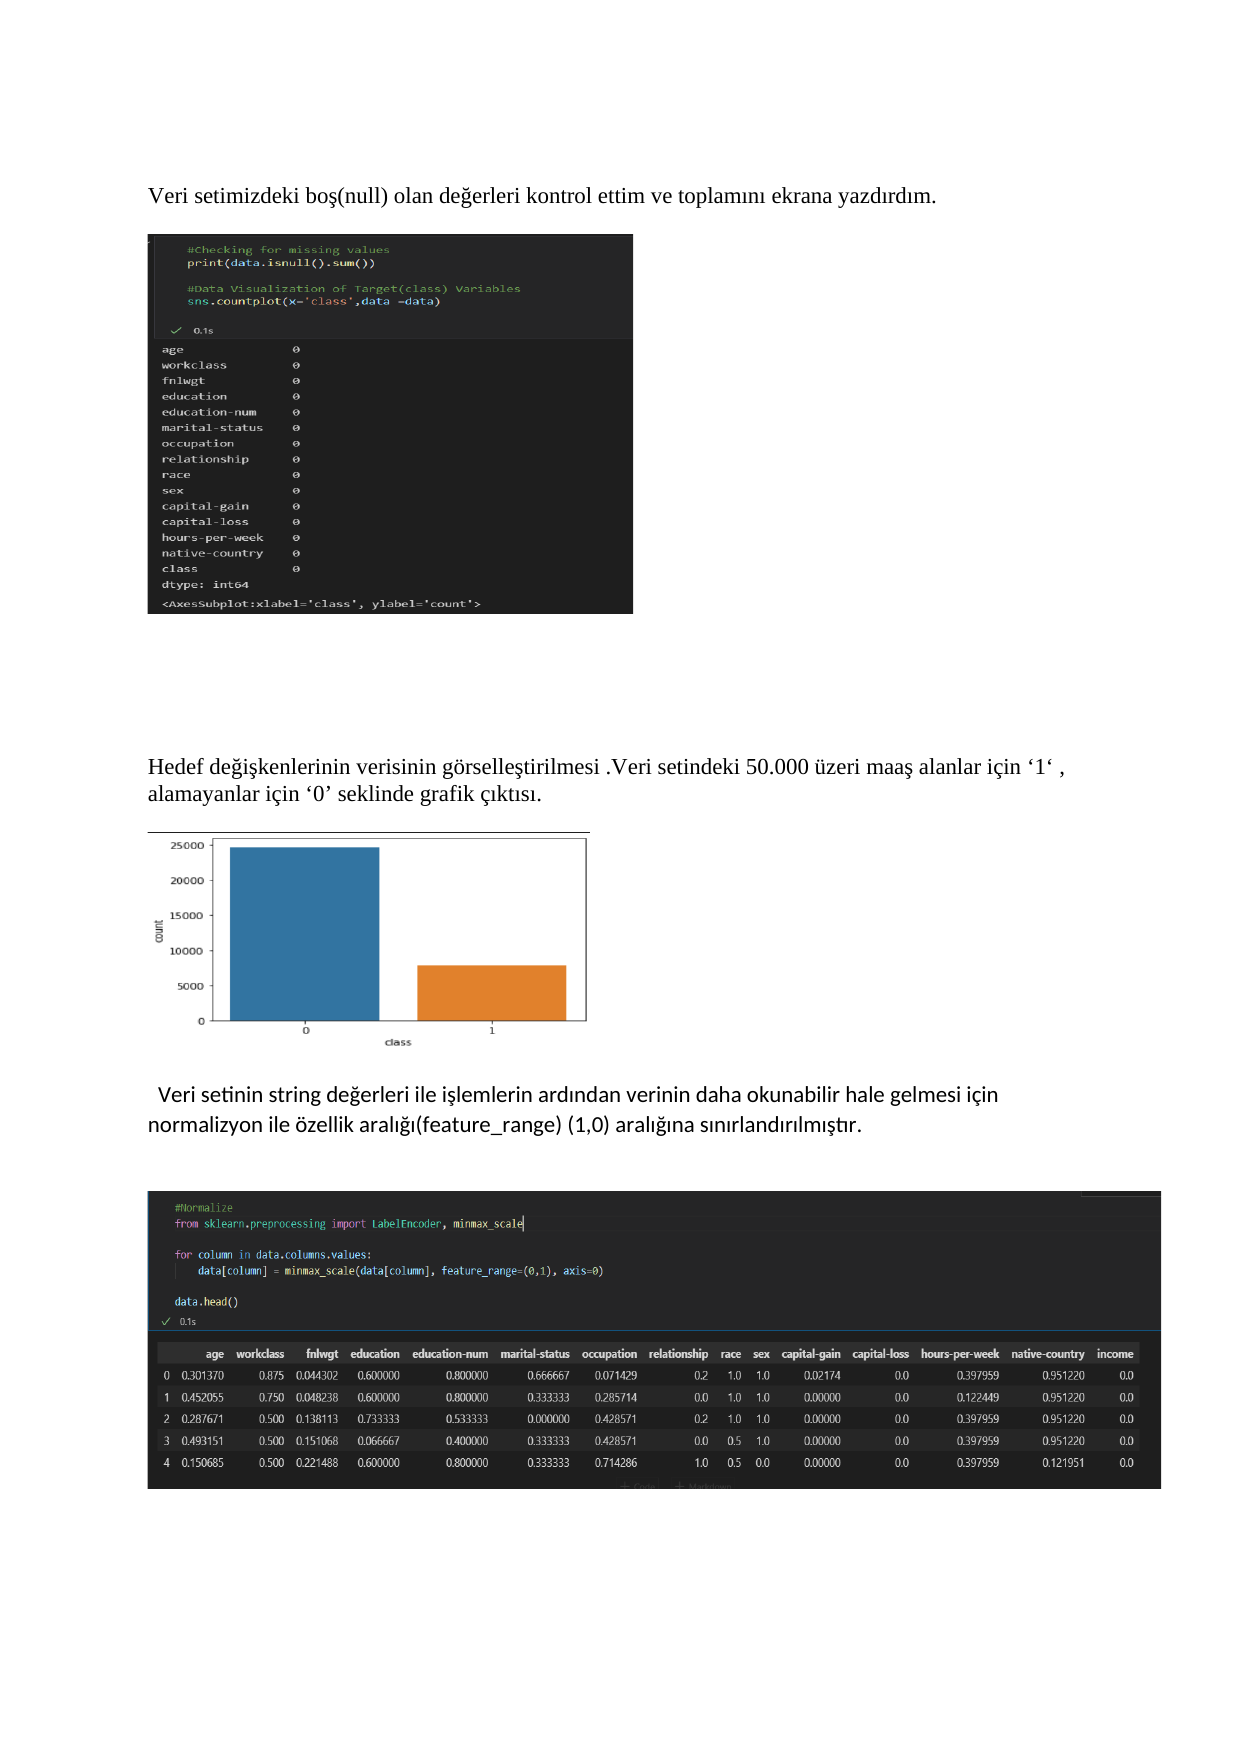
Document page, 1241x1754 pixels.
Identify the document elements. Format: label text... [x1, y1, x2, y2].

picture [147, 1191, 1162, 1489]
text Veri setinin string değerleri ile işlemlerin ardından verinin daha okunabilir hale gelmesi için normalizyon ile özellik aralığı(feature_range) (1,0) aralığına sınırlandırılmıştır. [148, 1080, 1093, 1138]
text Hedef değişkenlerinin verisinin görselleştirilmesi .Veri setindeki 50.000 üzeri maaş alanlar için ‘1‘ , alamayanlar için ‘0’ seklinde grafik çıktısı. [148, 753, 1093, 806]
picture [147, 234, 634, 614]
text Veri setimizdeki boş(null) olan değerleri kontrol ettim ve toplamını ekrana yazdırdım. [148, 182, 1093, 208]
picture [147, 832, 590, 1052]
